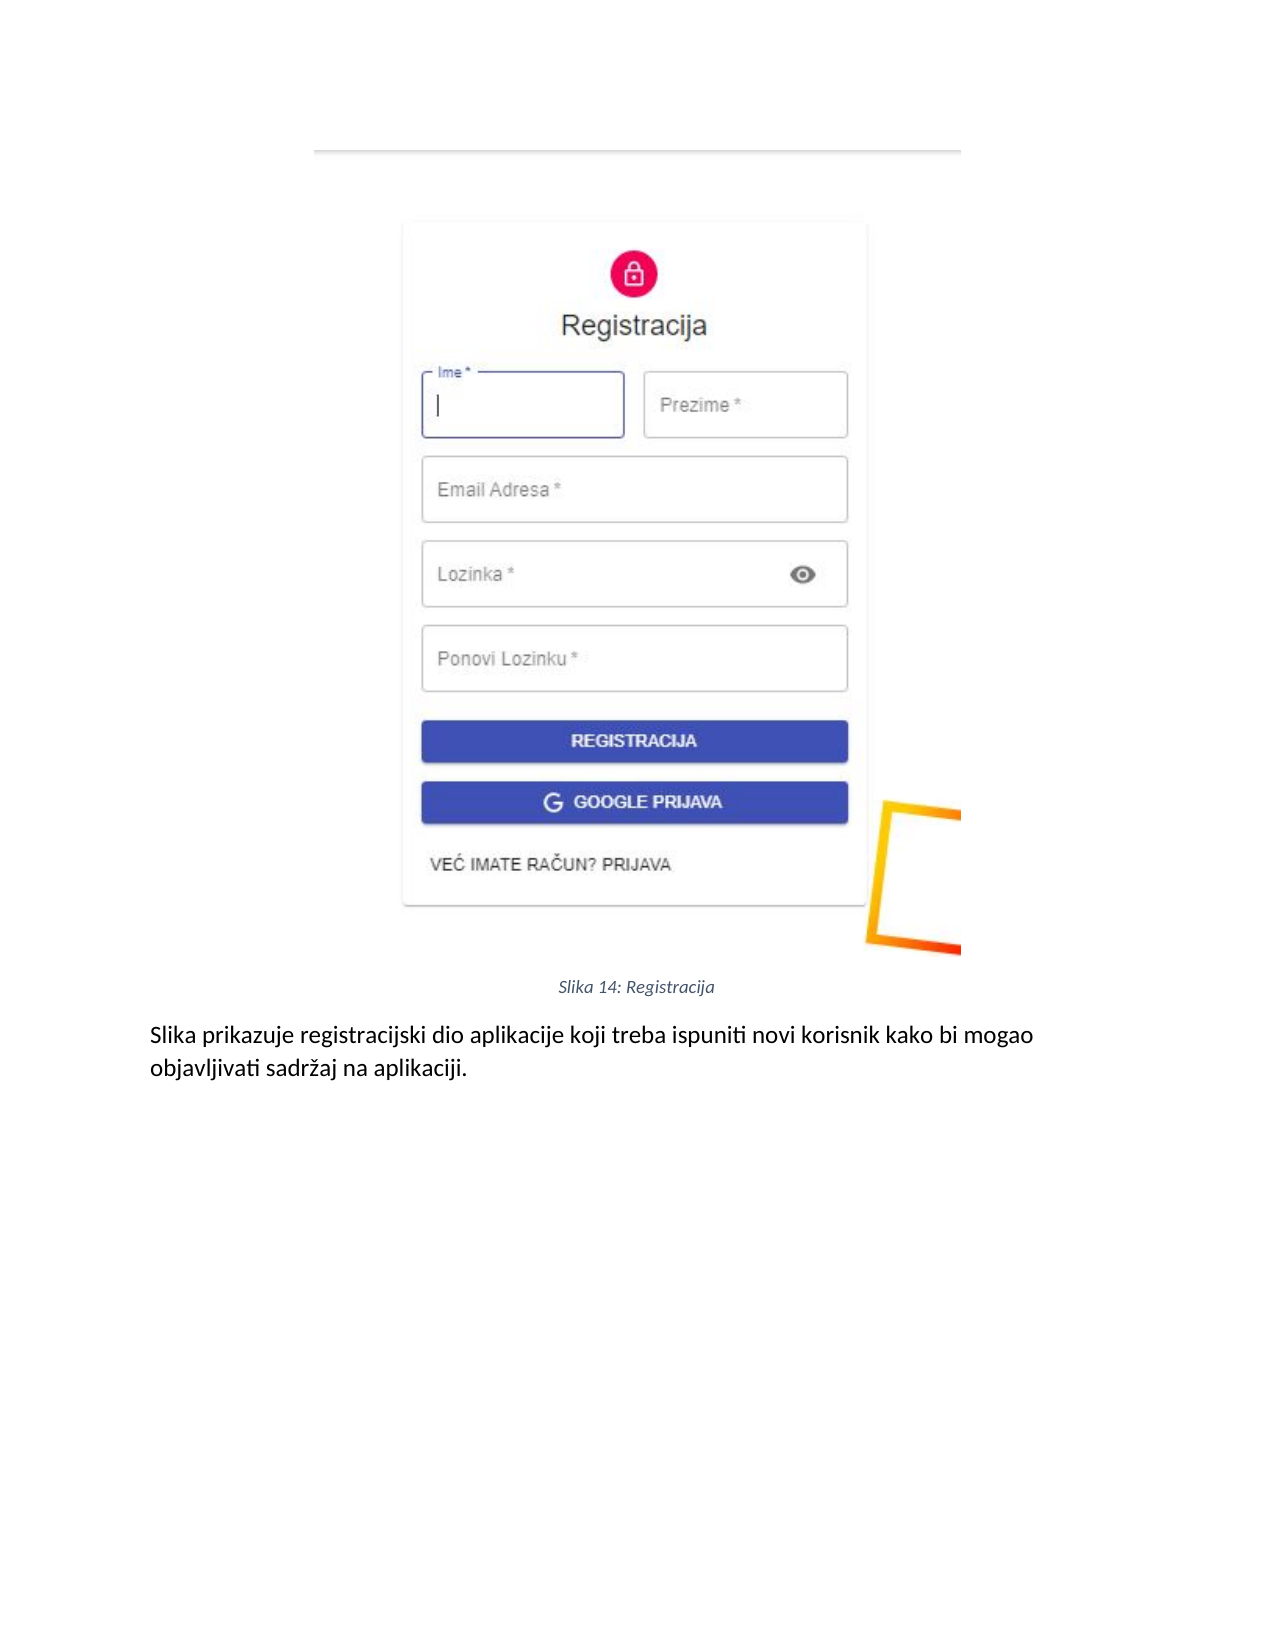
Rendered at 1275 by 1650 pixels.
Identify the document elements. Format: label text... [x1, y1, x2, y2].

text Slika prikazuje registracijski dio aplikacije koji treba ispuniti novi korisnik kako bi mogao objavljivati sadržaj na aplikaciji. [150, 1019, 1125, 1082]
picture [314, 150, 961, 957]
